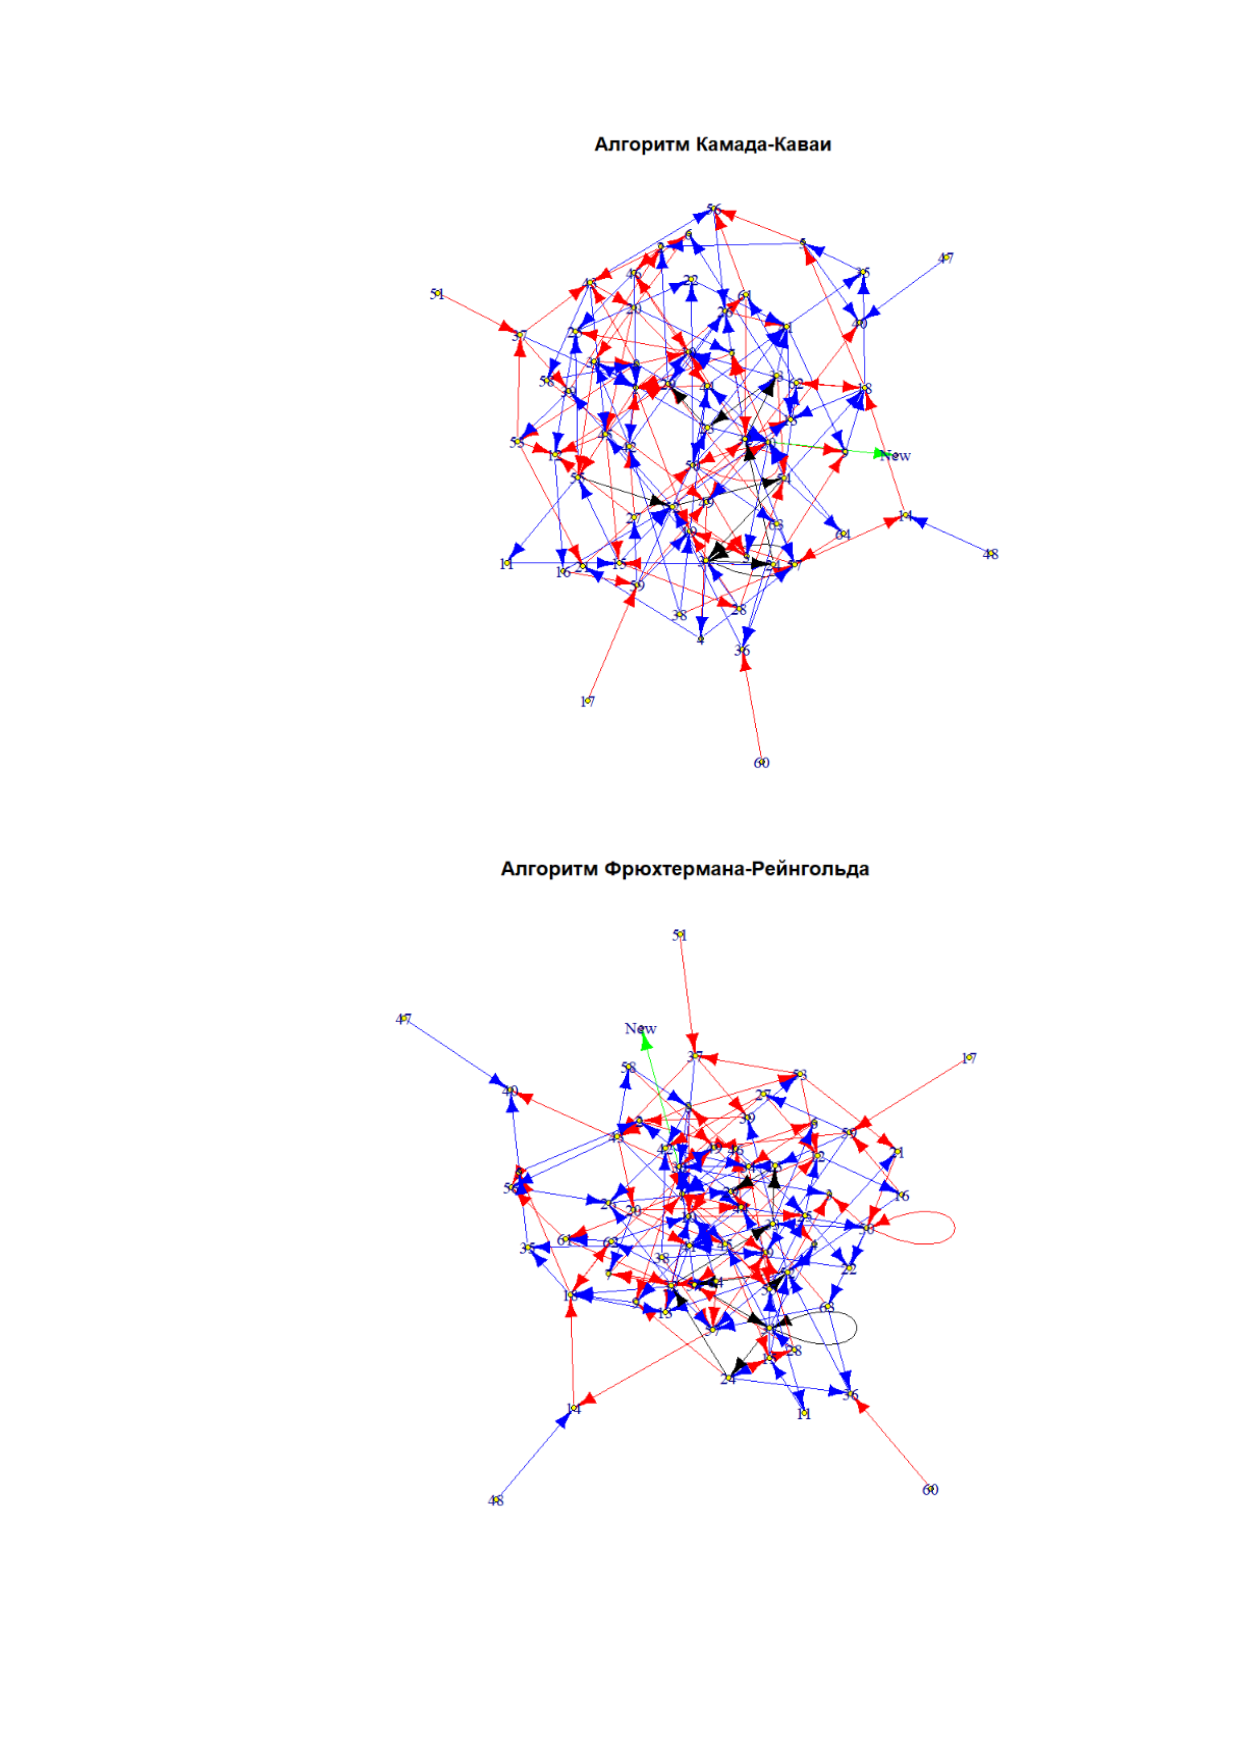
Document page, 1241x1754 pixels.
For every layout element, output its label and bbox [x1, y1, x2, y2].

picture [342, 844, 1061, 1542]
picture [378, 118, 1025, 780]
